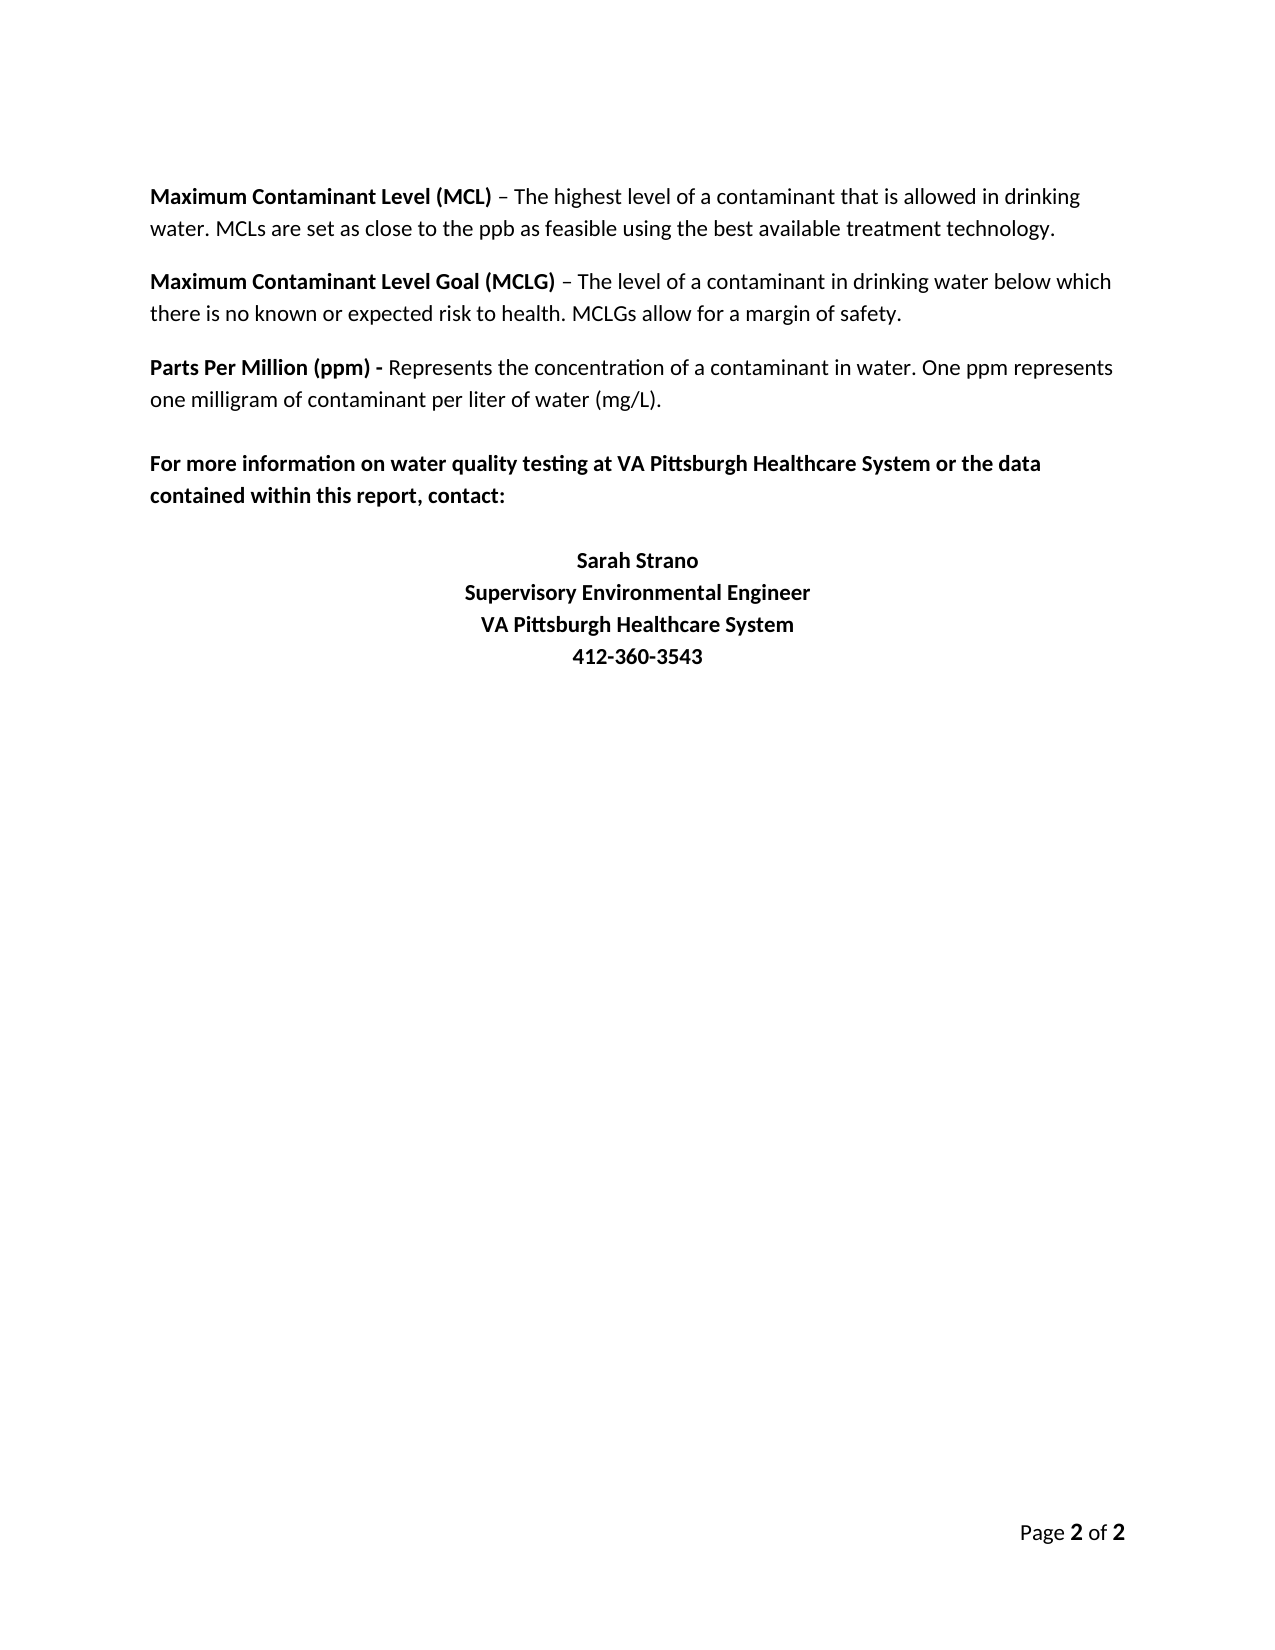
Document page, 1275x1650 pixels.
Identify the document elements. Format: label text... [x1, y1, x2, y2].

text 412-360-3543 [150, 642, 1125, 670]
text VA Pittsburgh Healthcare System [150, 610, 1125, 638]
text Supervisory Environmental Engineer [150, 578, 1125, 606]
text Parts Per Million (ppm) - Represents the concentration of a contaminant in water. One ppm represents one milligram of contaminant per liter of water (mg/L). [150, 353, 1125, 413]
text For more information on water quality testing at VA Pittsburgh Healthcare System or the data contained within this report, contact: [150, 449, 1125, 509]
text Sarah Strano [150, 546, 1125, 574]
text Maximum Contaminant Level Goal (MCLG) – The level of a contaminant in drinking water below which there is no known or expected risk to health. MCLGs allow for a margin of safety. [150, 267, 1125, 328]
text Maximum Contaminant Level (MCL) – The highest level of a contaminant that is allowed in drinking water. MCLs are set as close to the ppb as feasible using the best available treatment technology. [150, 182, 1125, 242]
